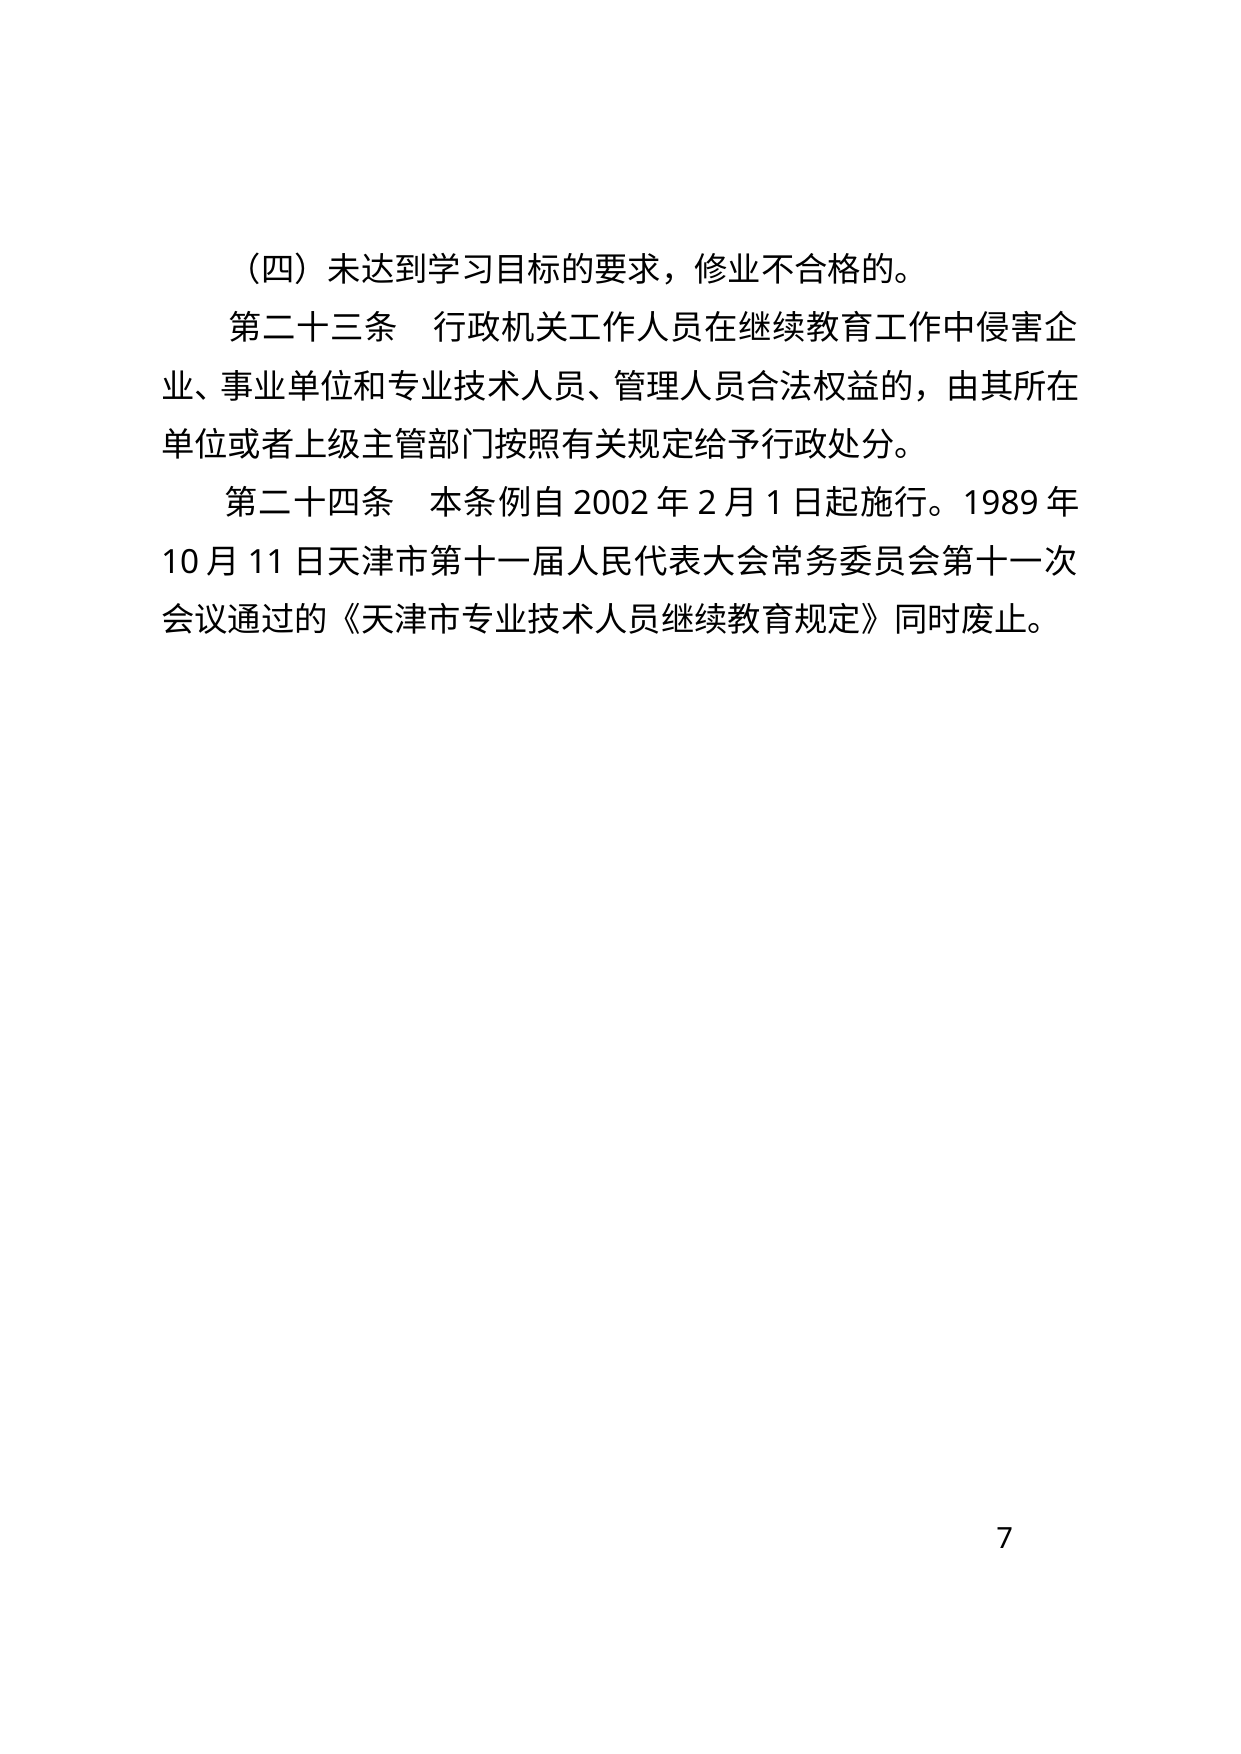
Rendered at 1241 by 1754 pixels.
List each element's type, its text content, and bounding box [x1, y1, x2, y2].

text 第二十三条 行政机关工作人员在继续教育工作中侵害企业、事业单位和专业技术人员、管理人员合法权益的，由其所在单位或者上级主管部门按照有关规定给予行政处分。 [159, 293, 1081, 468]
text 第二十四条 本条例自2002年2月1日起施行。1989年10月11日天津市第十一届人民代表大会常务委员会第十一次会议通过的《天津市专业技术人员继续教育规定》同时废止。 [159, 468, 1081, 643]
text （四）未达到学习目标的要求，修业不合格的。 [159, 235, 1081, 293]
